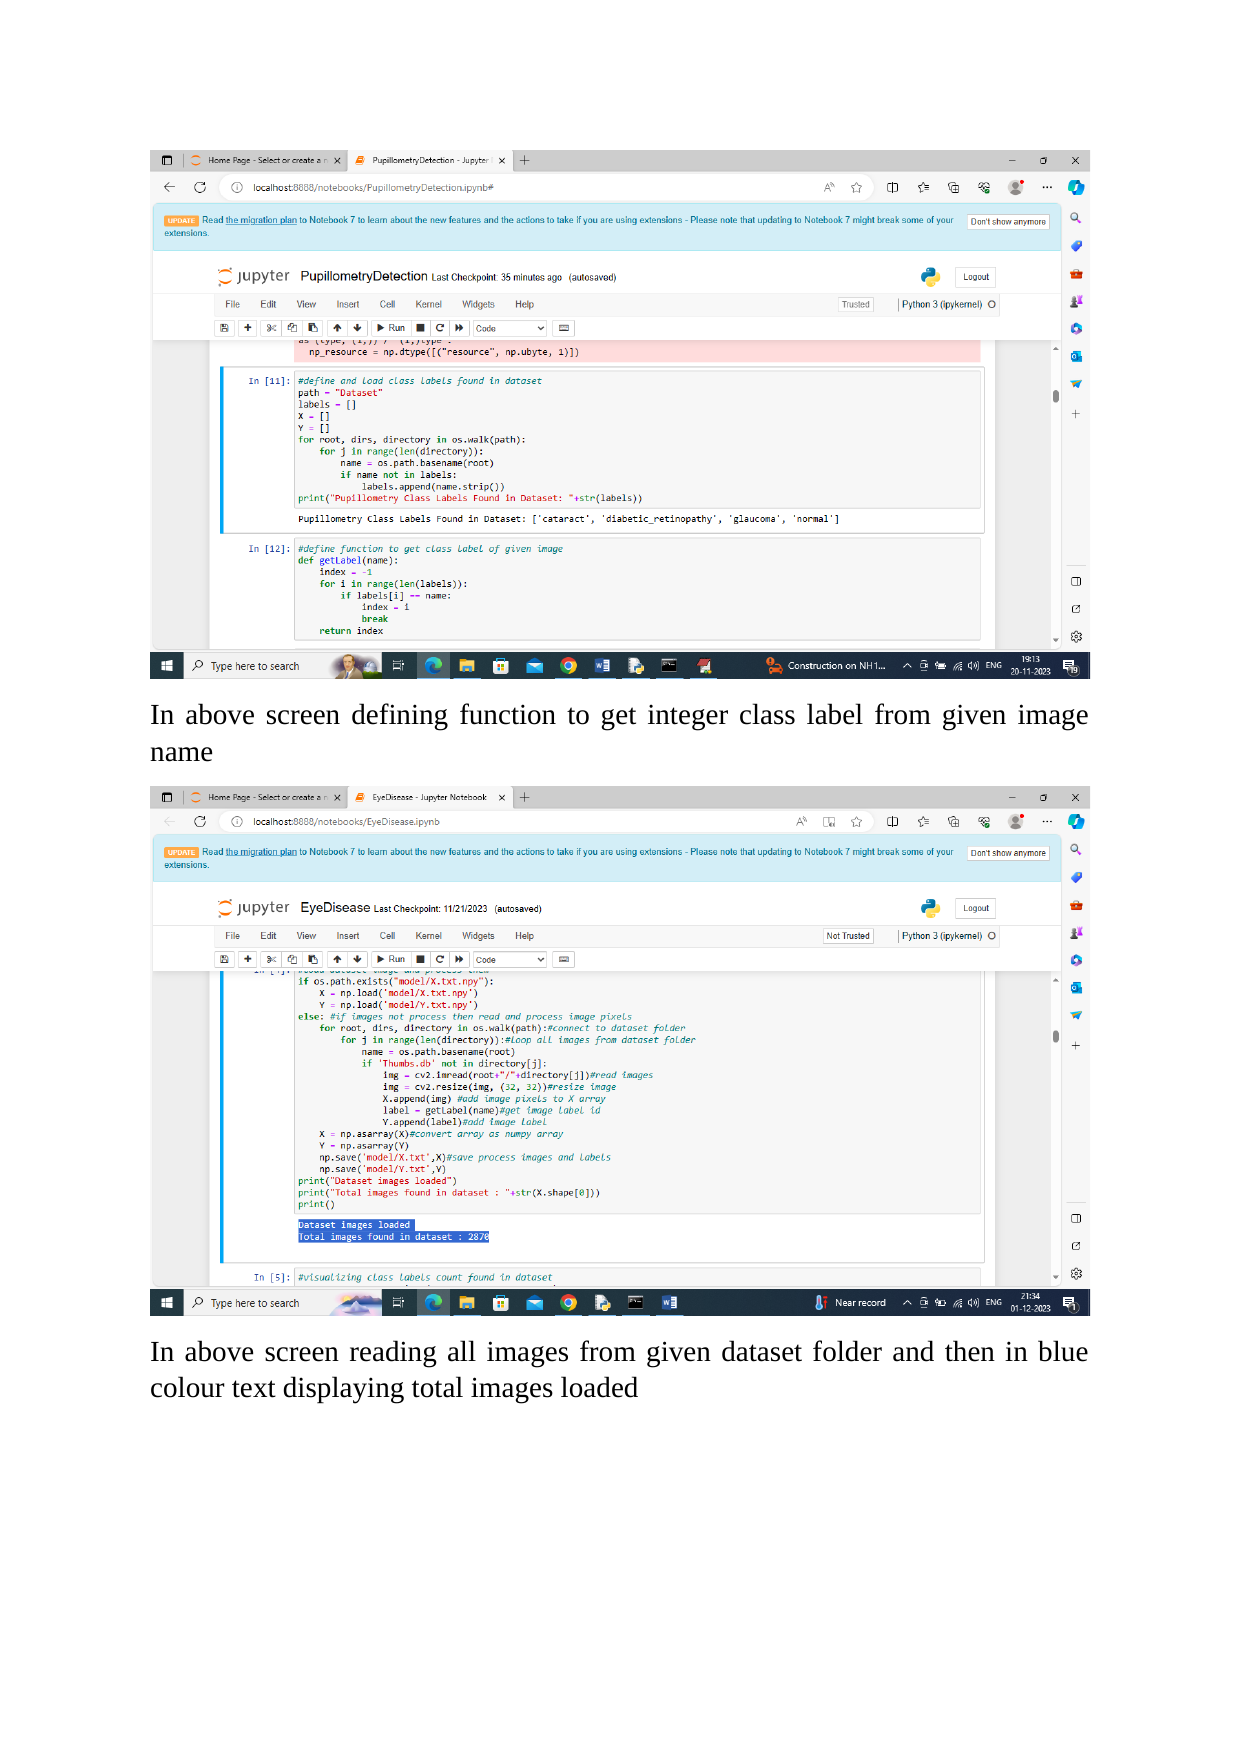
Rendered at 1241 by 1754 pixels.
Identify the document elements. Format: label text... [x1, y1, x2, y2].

text In above screen defining function to get integer class label from given image name [150, 697, 1090, 767]
picture [150, 786, 1091, 1316]
text In above screen reading all images from given dataset folder and then in blue colour text displaying total images loaded [150, 1334, 1090, 1404]
picture [150, 150, 1091, 679]
